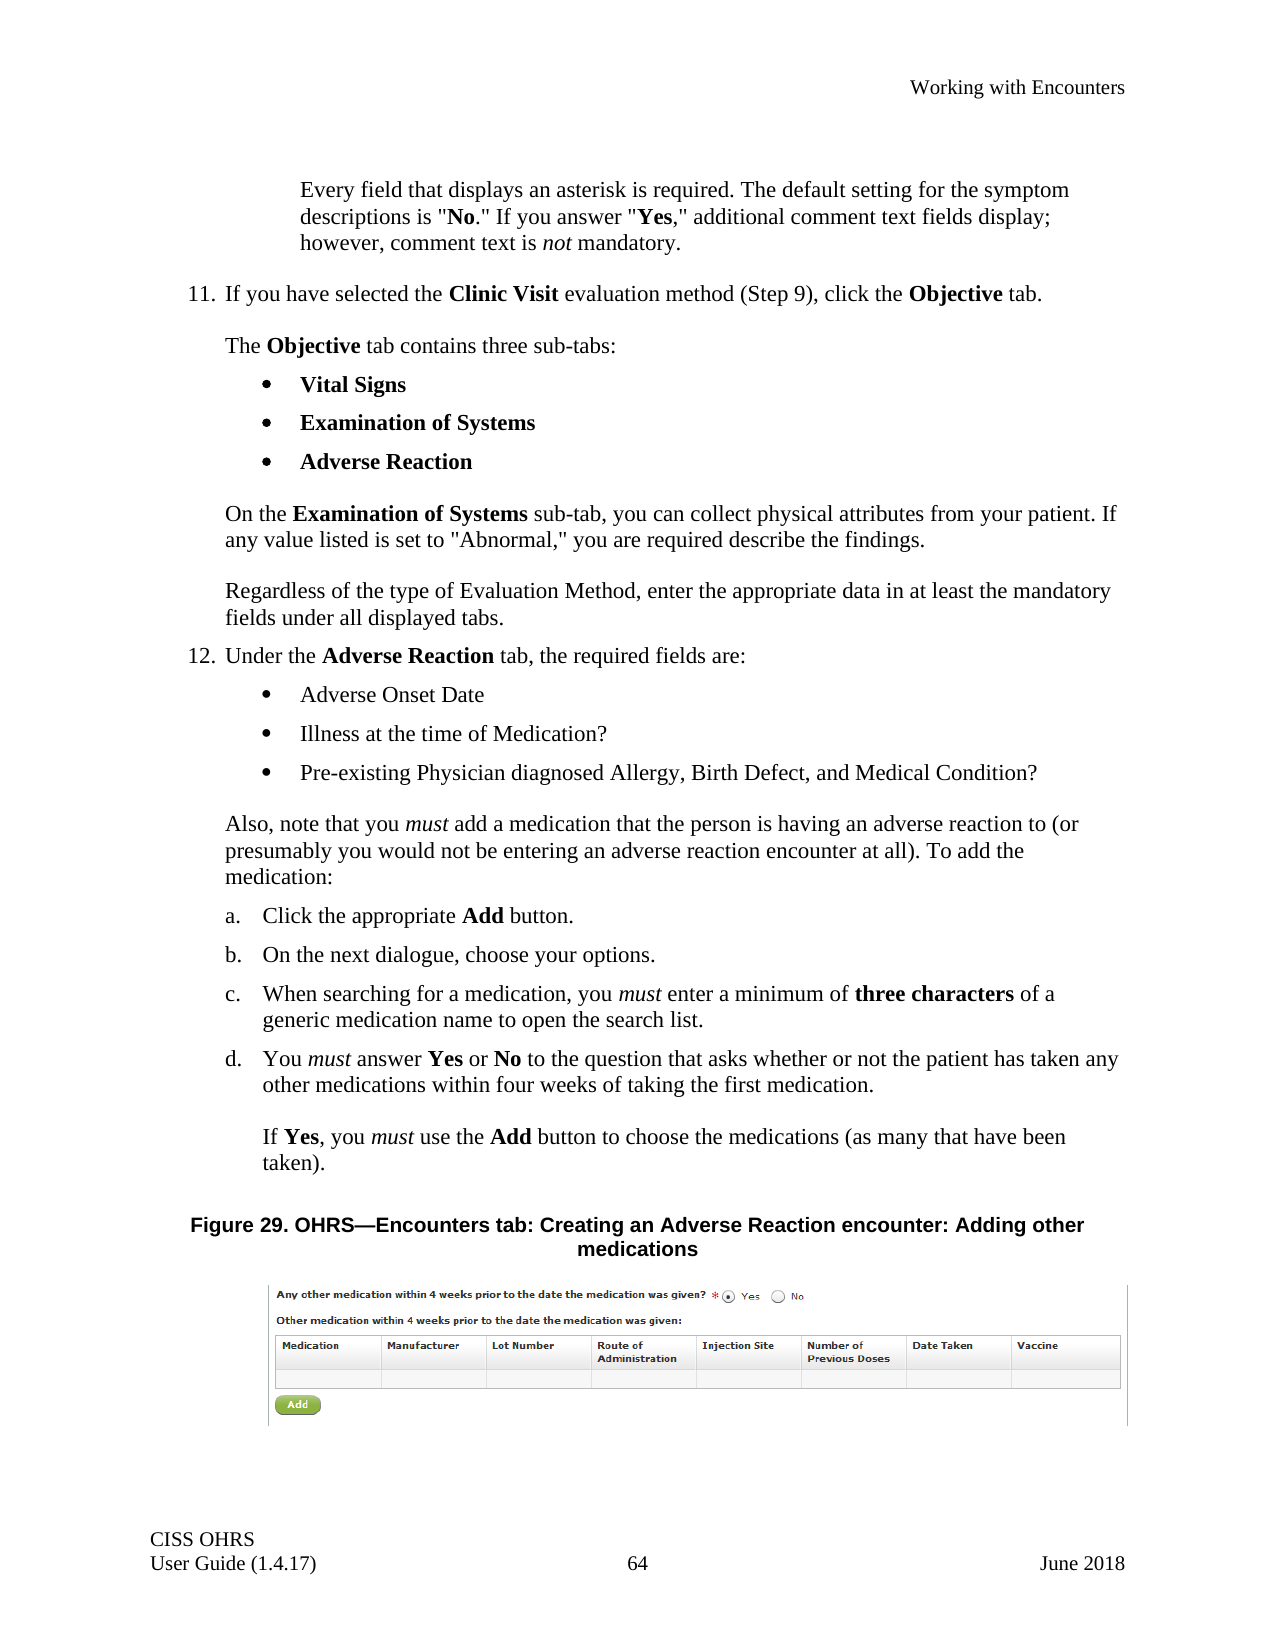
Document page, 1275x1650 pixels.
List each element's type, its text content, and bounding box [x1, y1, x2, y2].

text On the Examination of Systems sub-tab, you can collect physical attributes from your patient. If any value listed is set to "Abnormal," you are required describe the findings. [225, 500, 1125, 552]
list You must answer Yes or No to the question that asks whether or not the patient has taken any other medications within four weeks of taking the first medication. [225, 1045, 1125, 1098]
list Vital Signs [262, 371, 1125, 397]
text Also, note that you must add a medication that the person is having an adverse reaction to (or presumably you would not be entering an adverse reaction encounter at all). To add the medication: [225, 811, 1125, 889]
list When searching for a medication, you must enter a minimum of three characters of a generic medication name to open the search list. [225, 980, 1125, 1032]
list Under the Adverse Reaction tab, the required fields are: [187, 643, 1125, 669]
list If you have selected the Clinic Visit evaluation method (Step 9), click the Objective tab. [187, 280, 1125, 307]
list Pre-existing Physician diagnosed Allergy, Birth Defect, and Medical Condition? [262, 759, 1125, 786]
text Regardless of the type of Evaluation Method, enter the appropriate data in at least the mandatory fields under all displayed tabs. [225, 577, 1125, 630]
text The Objective tab contains three sub-tabs: [225, 332, 1125, 358]
list Examination of Systems [262, 409, 1125, 436]
list Click the appropriate Add button. [225, 902, 1125, 928]
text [225, 150, 1125, 255]
text Figure 29. OHRS—Encounters tab: Creating an Adverse Reaction encounter: Adding other medications [150, 1213, 1125, 1261]
list On the next dialogue, choose your options. [225, 941, 1125, 967]
list Adverse Reaction [262, 448, 1125, 475]
list Illness at the time of Medication? [262, 720, 1125, 747]
list Adverse Onset Date [262, 681, 1125, 708]
picture [262, 1285, 1132, 1426]
text If Yes, you must use the Add button to choose the medications (as many that have been taken). [262, 1123, 1125, 1175]
